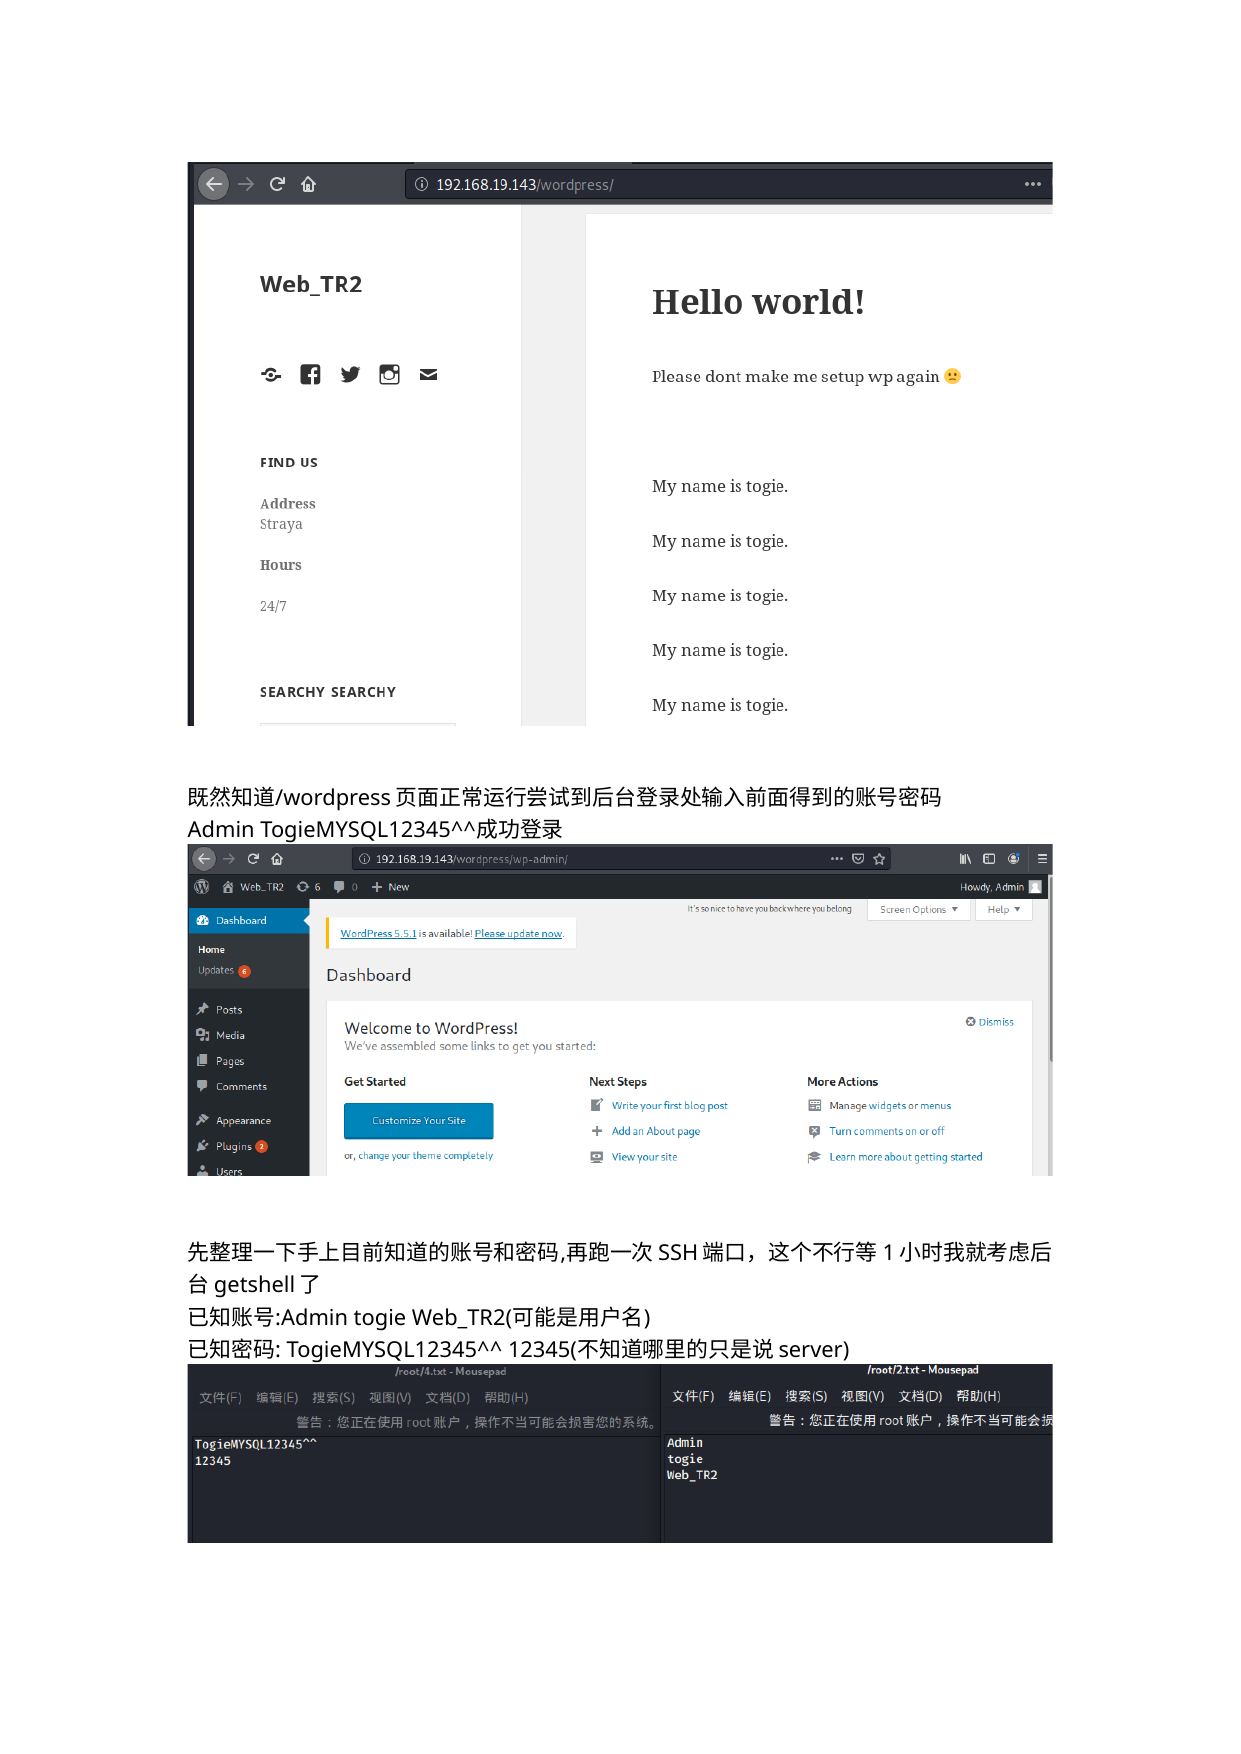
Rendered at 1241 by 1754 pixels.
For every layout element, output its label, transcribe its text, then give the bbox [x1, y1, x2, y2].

text 已知密码: TogieMYSQL12345^^ 12345(不知道哪里的只是说server) [187, 1332, 1053, 1364]
picture [187, 162, 1053, 726]
text 先整理一下手上目前知道的账号和密码,再跑一次SSH端口，这个不行等1小时我就考虑后台getshell了 [187, 1234, 1053, 1299]
text 已知账号:Admin togie Web_TR2(可能是用户名) [187, 1299, 1053, 1332]
text 既然知道/wordpress页面正常运行尝试到后台登录处输入前面得到的账号密码 [187, 779, 1053, 812]
text Admin TogieMYSQL12345^^成功登录 [187, 812, 1053, 844]
picture [187, 844, 1053, 1176]
picture [187, 1364, 1053, 1543]
